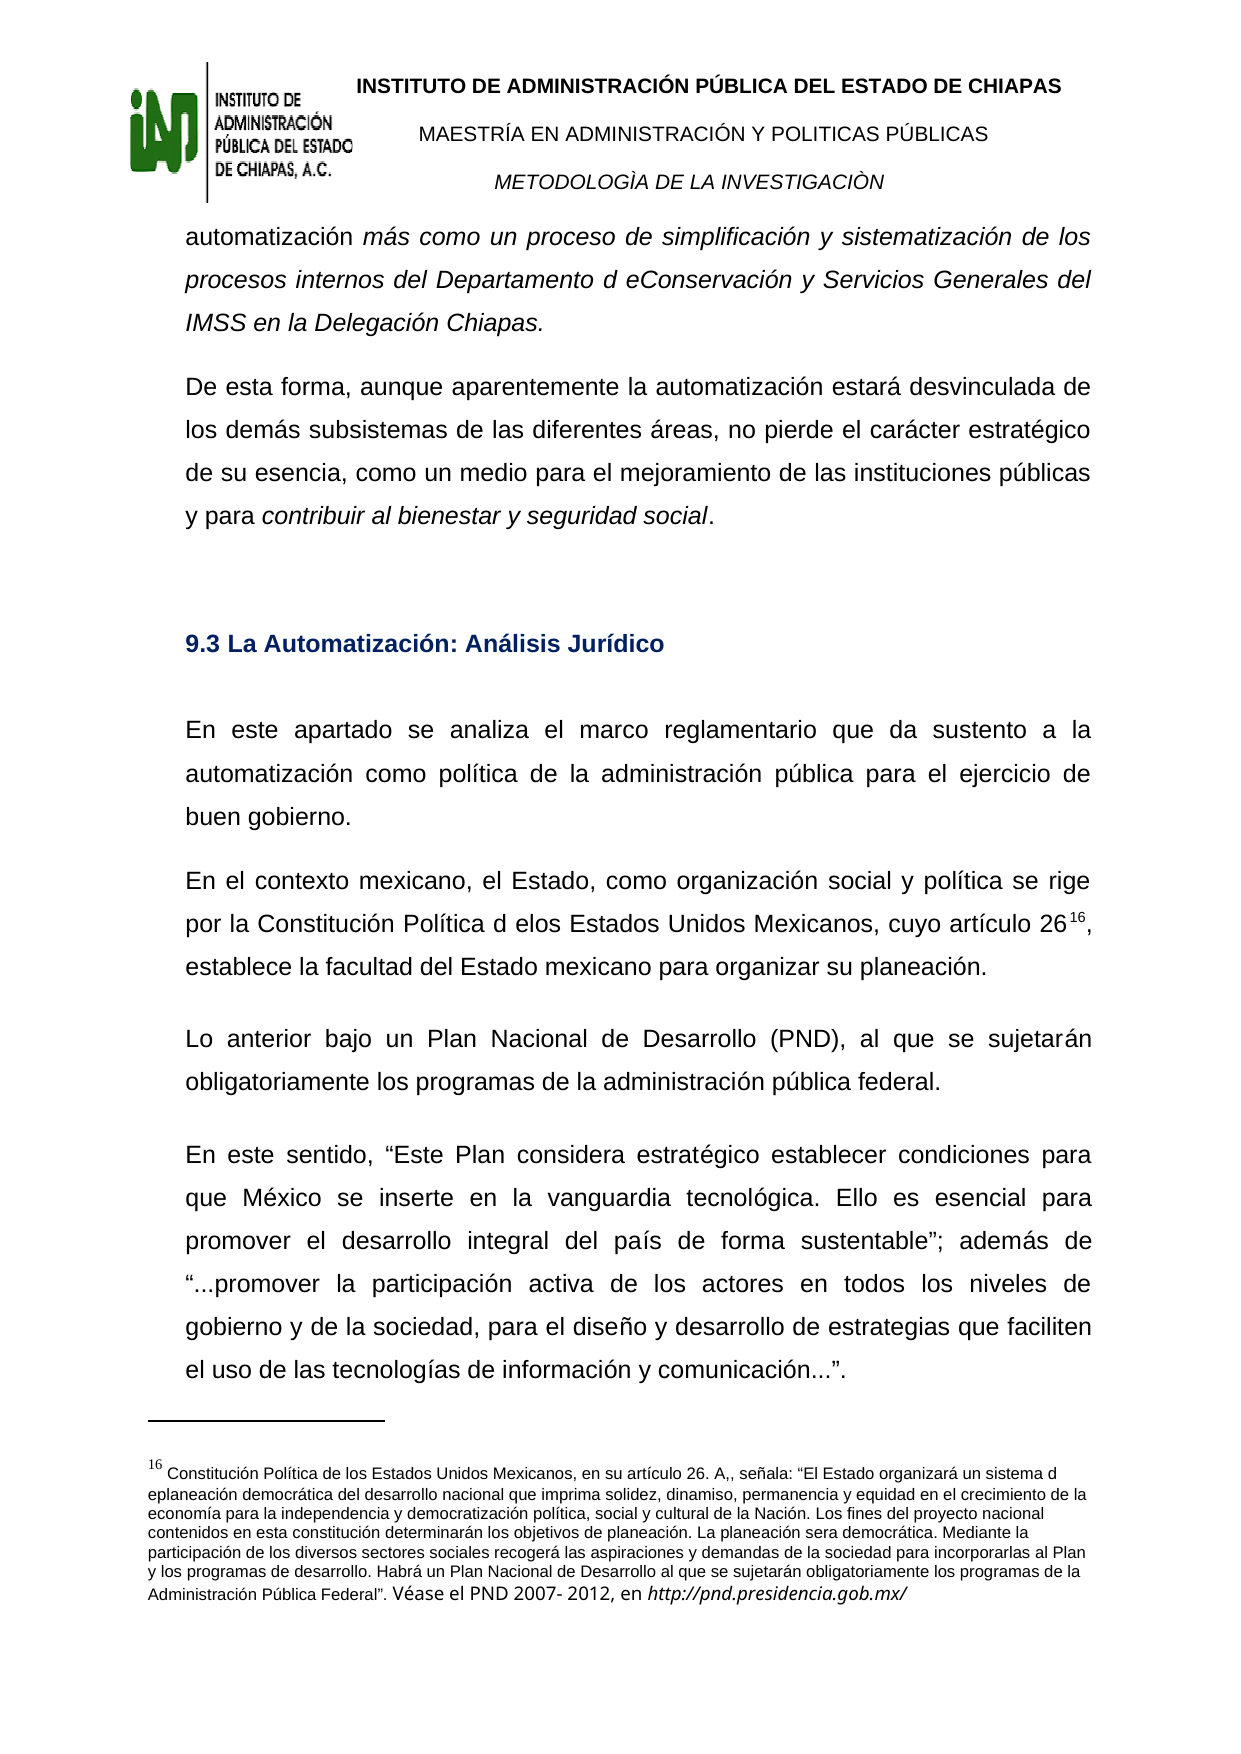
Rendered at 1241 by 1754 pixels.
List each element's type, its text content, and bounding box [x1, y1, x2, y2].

picture [130, 62, 353, 203]
text En este apartado se analiza el marco reglamentario que da sustento a la automatización como política de la administración pública para el ejercicio de buen gobierno. [185, 715, 1092, 830]
text Lo anterior bajo un Plan Nacional de Desarrollo (PND), al que se sujetarán obligatoriamente los programas de la administración pública federal. [185, 1024, 1092, 1096]
text De esta forma, aunque aparentemente la automatización estará desvinculada de los demás subsistemas de las diferentes áreas, no pierde el carácter estratégico de su esencia, como un medio para el mejoramiento de las instituciones públicas y para contribuir al bienestar y seguridad social. [185, 372, 1092, 530]
list La Automatización: Análisis Jurídico [185, 629, 1092, 658]
text En este sentido, “Este Plan considera estratégico establecer condiciones para que México se inserte en la vanguardia tecnológica. Ello es esencial para promover el desarrollo integral del país de forma sustentable”; además de “...promover la participación activa de los actores en todos los niveles de gobierno y de la sociedad, para el diseño y desarrollo de estrategias que faciliten el uso de las tecnologías de información y comunicación...”. [185, 1139, 1092, 1384]
text En el contexto mexicano, el Estado, como organización social y política se rige por la Constitución Política d elos Estados Unidos Mexicanos, cuyo artículo 26, establece la facultad del Estado mexicano para organizar su planeación. [185, 866, 1092, 981]
